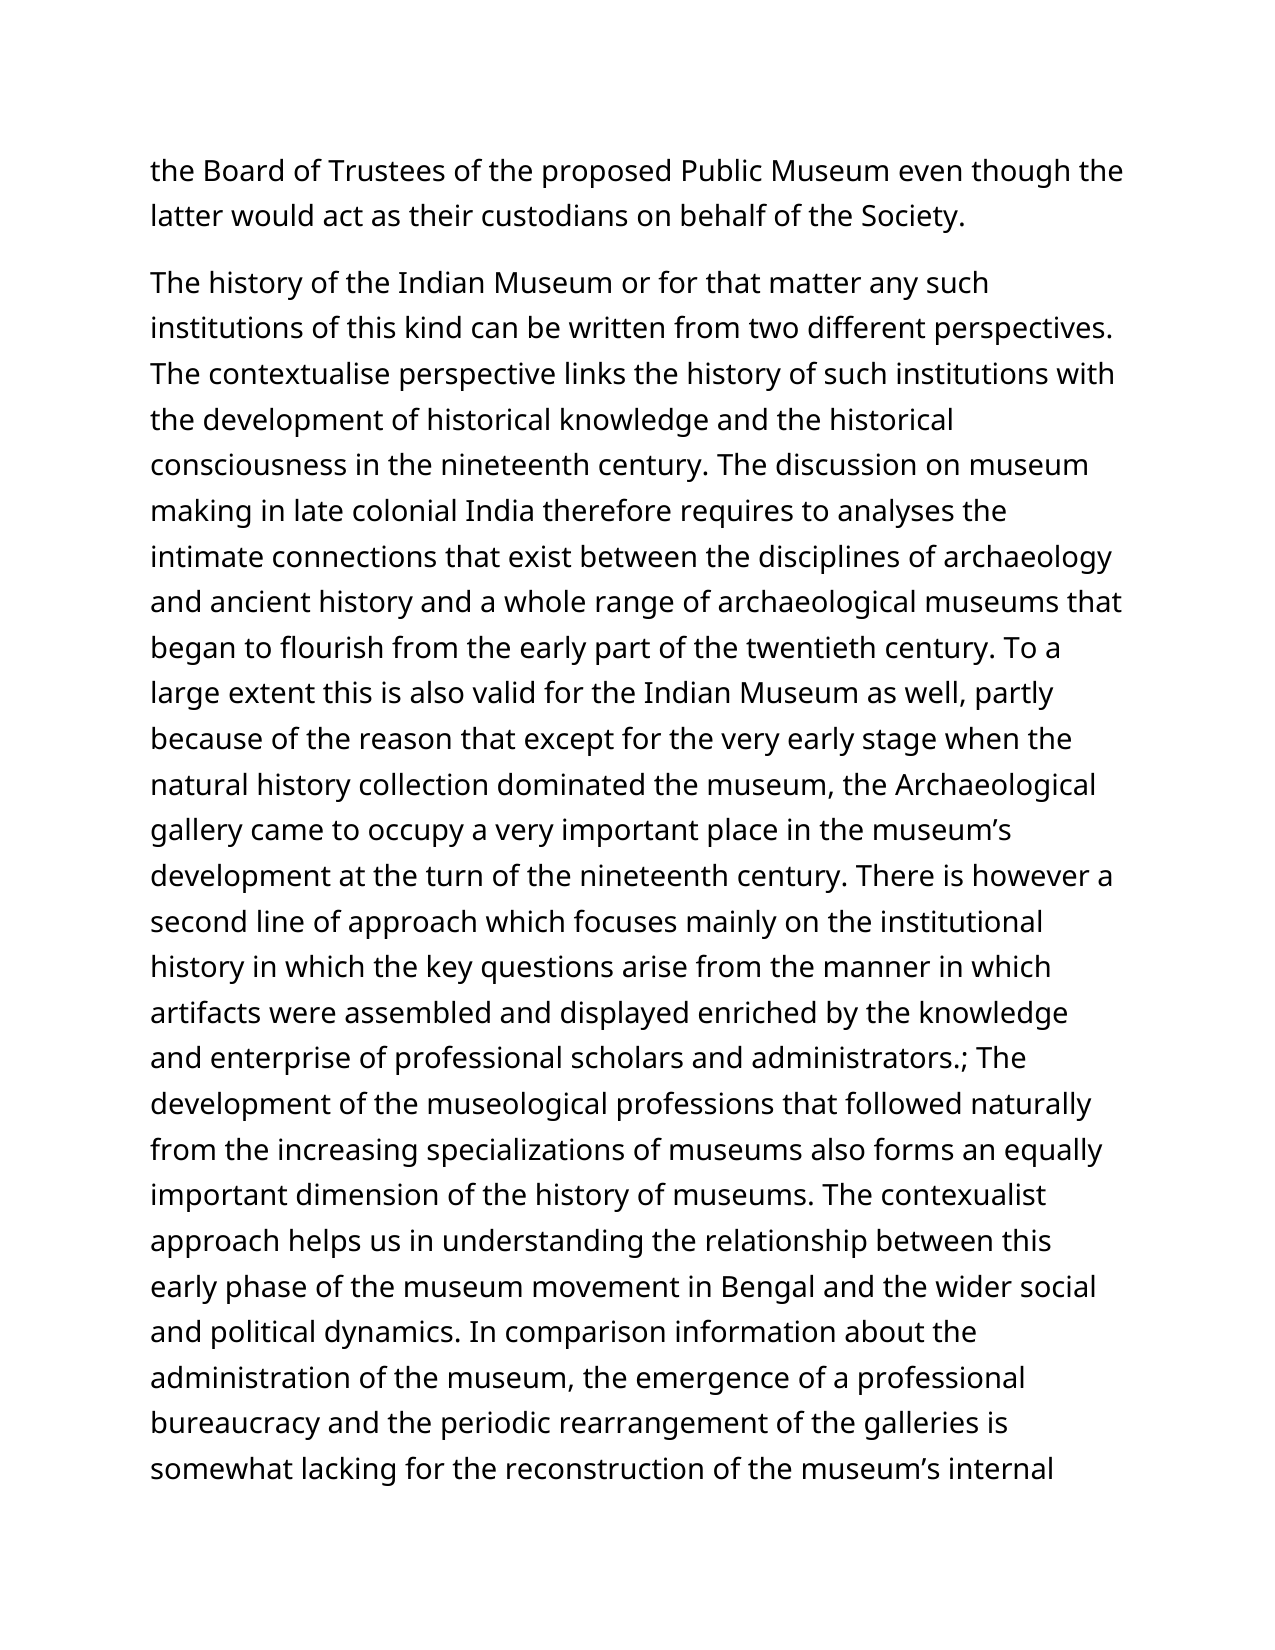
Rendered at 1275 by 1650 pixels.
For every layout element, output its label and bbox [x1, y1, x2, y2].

text [150, 262, 1125, 1488]
text [150, 150, 1125, 235]
